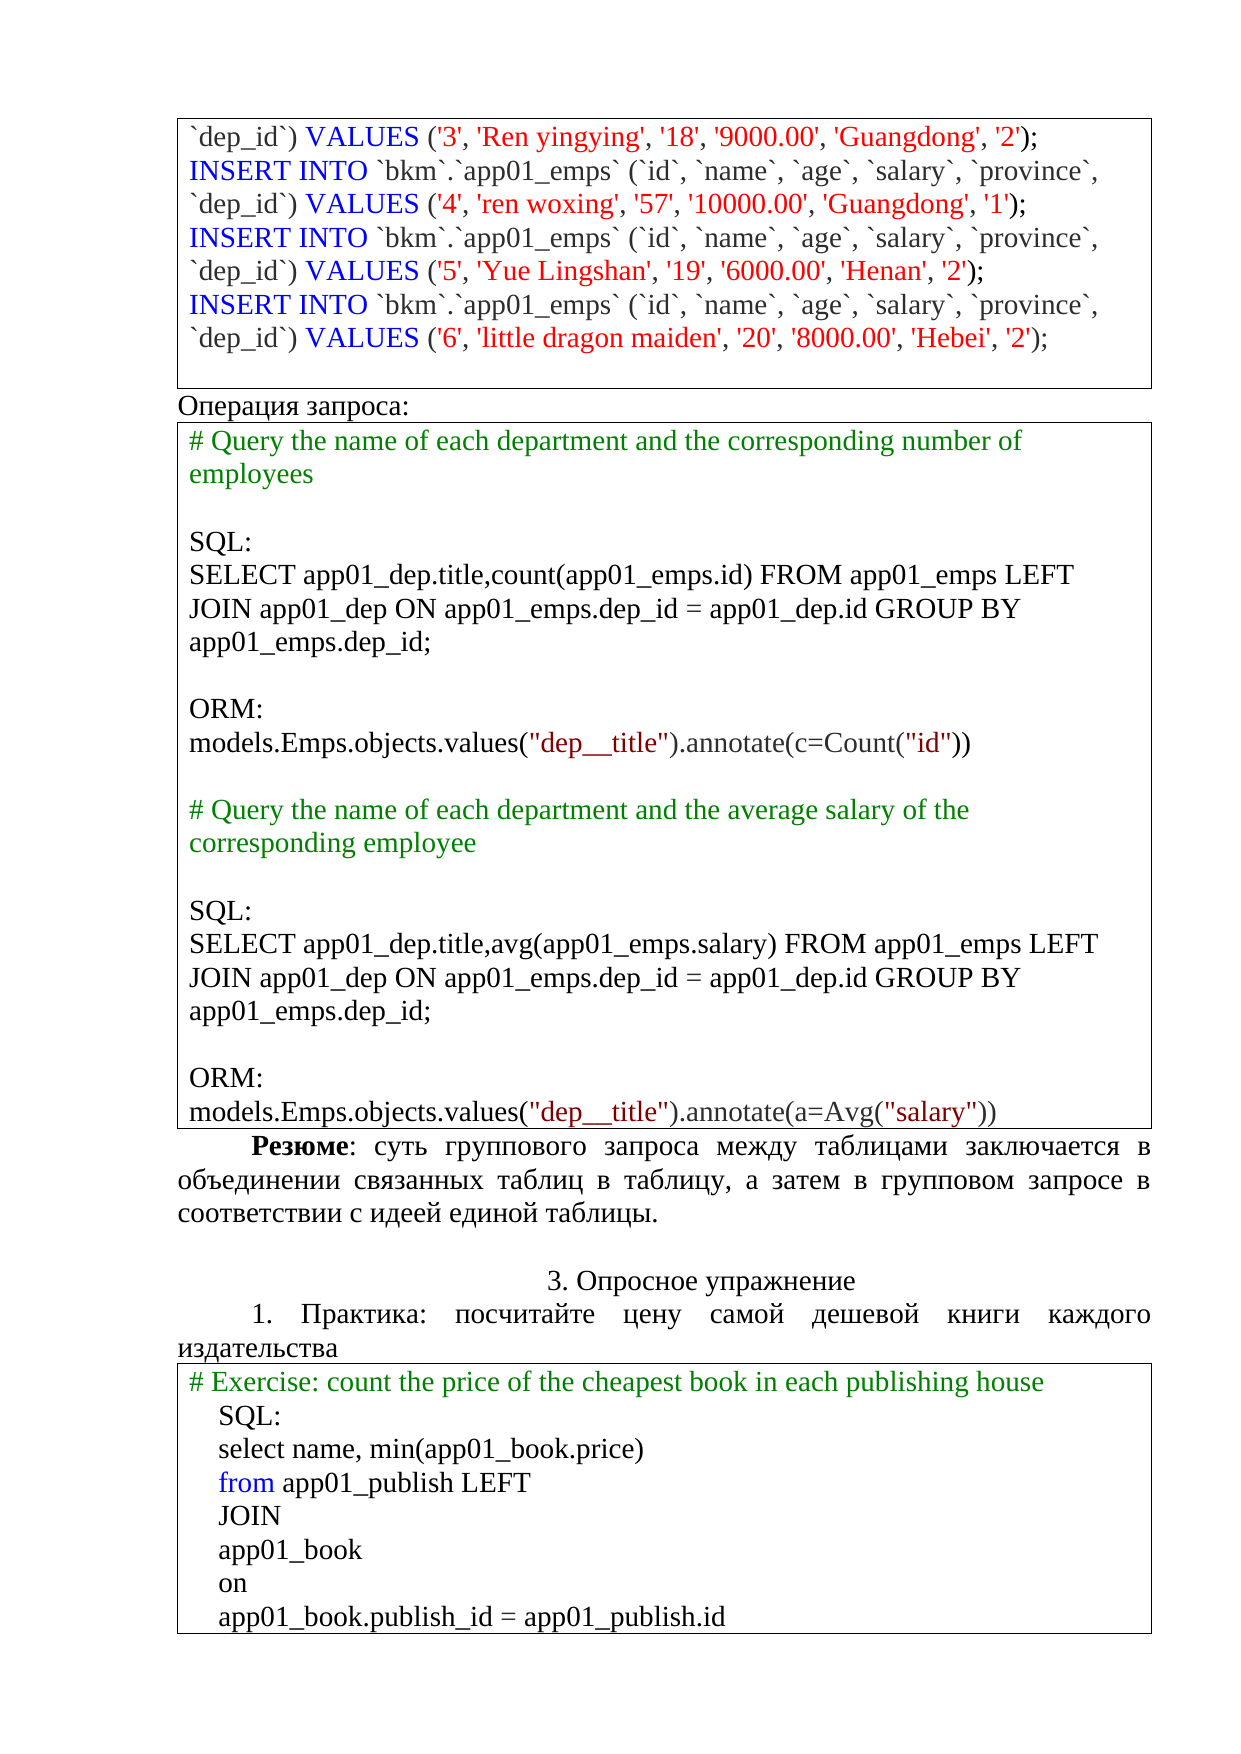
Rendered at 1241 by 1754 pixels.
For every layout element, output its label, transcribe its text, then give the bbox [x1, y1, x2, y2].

text Резюме: суть группового запроса между таблицами заключается в объединении связанных таблиц в таблицу, а затем в групповом запросе в соответствии с идеей единой таблицы. [177, 1129, 1152, 1229]
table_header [178, 1364, 1151, 1633]
text 3. Опросное упражнение [177, 1263, 1152, 1296]
text Операция запроса: [177, 389, 1152, 422]
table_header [178, 119, 1151, 387]
text 1. Практика: посчитайте цену самой дешевой книги каждого издательства [177, 1296, 1152, 1363]
table_header # Query the name of each department and the corresponding number of employees SQL: SELECT app01_dep.title,count(app01_emps.id) FROM app01_emps LEFT JOIN app01_dep ON app01_emps.dep_id = app01_dep.id GROUP BY app01_emps.dep_id; ORM: models.Emps.objects.values("dep__title").annotate(c=Count("id")) # Query the name of each department and the average salary of the corresponding employee SQL: SELECT app01_dep.title,avg(app01_emps.salary) FROM app01_emps LEFT JOIN app01_dep ON app01_emps.dep_id = app01_dep.id GROUP BY app01_emps.dep_id; ORM: models.Emps.objects.values("dep__title").annotate(a=Avg("salary")) [178, 423, 1151, 1127]
